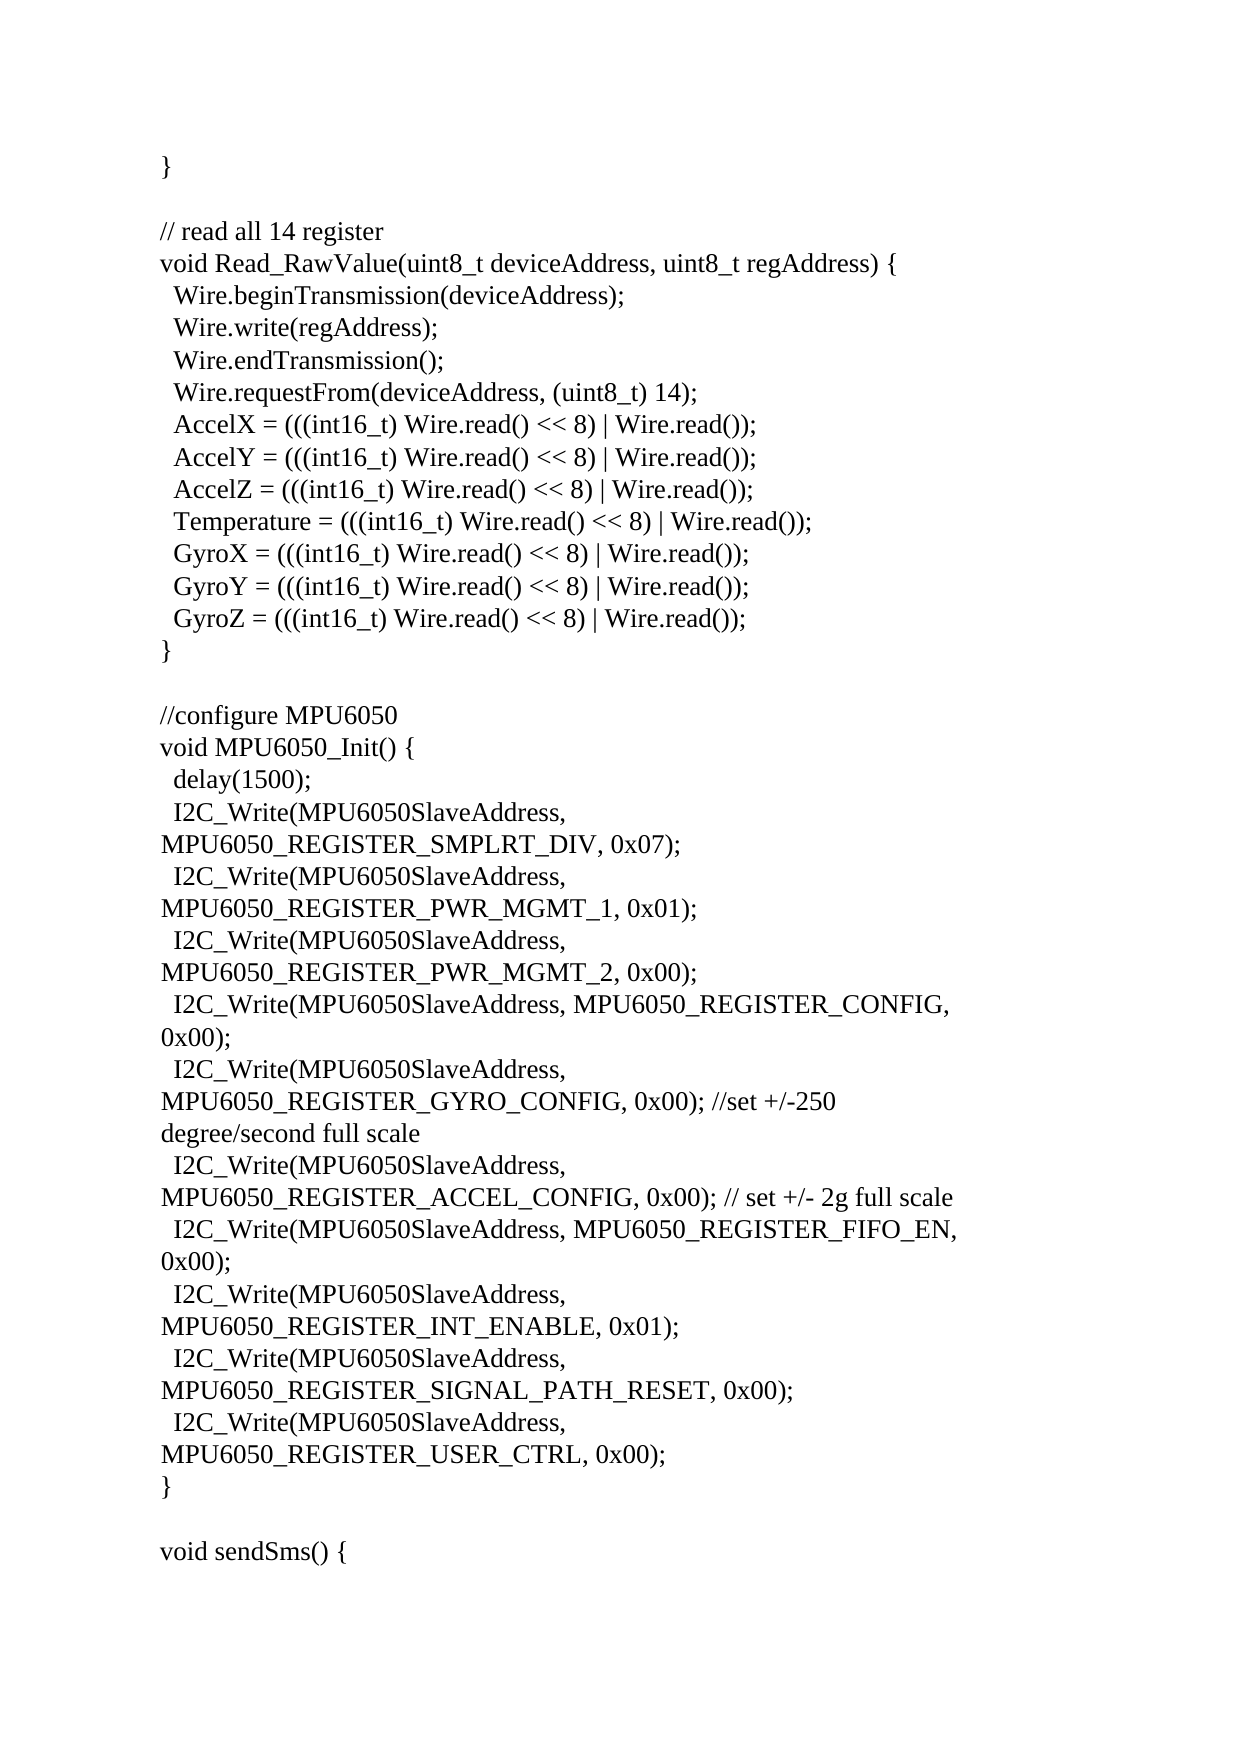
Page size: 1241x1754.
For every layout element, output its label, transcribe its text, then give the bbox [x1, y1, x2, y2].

text I2C_Write(MPU6050SlaveAddress, MPU6050_REGISTER_PWR_MGMT_1, 0x01); [159, 860, 962, 923]
text delay(1500); [159, 763, 962, 795]
text I2C_Write(MPU6050SlaveAddress, MPU6050_REGISTER_USER_CTRL, 0x00); [159, 1406, 962, 1469]
text Temperature = (((int16_t) Wire.read() << 8) | Wire.read()); [159, 505, 962, 536]
text Wire.requestFrom(deviceAddress, (uint8_t) 14); [159, 376, 962, 407]
text I2C_Write(MPU6050SlaveAddress, MPU6050_REGISTER_FIFO_EN, 0x00); [159, 1213, 962, 1277]
text Wire.endTransmission(); [159, 344, 962, 375]
text void sendSms() { [159, 1535, 962, 1566]
text I2C_Write(MPU6050SlaveAddress, MPU6050_REGISTER_SMPLRT_DIV, 0x07); [159, 796, 962, 859]
text GyroY = (((int16_t) Wire.read() << 8) | Wire.read()); [159, 570, 962, 601]
text void MPU6050_Init() { [159, 731, 962, 762]
text I2C_Write(MPU6050SlaveAddress, MPU6050_REGISTER_ACCEL_CONFIG, 0x00); // set +/- 2g full scale [159, 1149, 962, 1212]
text void Read_RawValue(uint8_t deviceAddress, uint8_t regAddress) { [159, 247, 962, 278]
text AccelY = (((int16_t) Wire.read() << 8) | Wire.read()); [159, 441, 962, 472]
text I2C_Write(MPU6050SlaveAddress, MPU6050_REGISTER_CONFIG, 0x00); [159, 989, 962, 1052]
text } [159, 634, 962, 666]
text // read all 14 register [159, 214, 962, 246]
text I2C_Write(MPU6050SlaveAddress, MPU6050_REGISTER_INT_ENABLE, 0x01); [159, 1278, 962, 1341]
text Wire.write(regAddress); [159, 311, 962, 343]
text AccelZ = (((int16_t) Wire.read() << 8) | Wire.read()); [159, 473, 962, 504]
text Wire.beginTransmission(deviceAddress); [159, 279, 962, 310]
text GyroZ = (((int16_t) Wire.read() << 8) | Wire.read()); [159, 602, 962, 633]
text } [159, 1471, 962, 1502]
text I2C_Write(MPU6050SlaveAddress, MPU6050_REGISTER_PWR_MGMT_2, 0x00); [159, 924, 962, 987]
text I2C_Write(MPU6050SlaveAddress, MPU6050_REGISTER_SIGNAL_PATH_RESET, 0x00); [159, 1342, 962, 1405]
text //configure MPU6050 [159, 699, 962, 730]
text AccelX = (((int16_t) Wire.read() << 8) | Wire.read()); [159, 408, 962, 439]
text GyroX = (((int16_t) Wire.read() << 8) | Wire.read()); [159, 537, 962, 569]
text } [159, 150, 962, 181]
text I2C_Write(MPU6050SlaveAddress, MPU6050_REGISTER_GYRO_CONFIG, 0x00); //set +/-250 degree/second full scale [159, 1053, 962, 1148]
